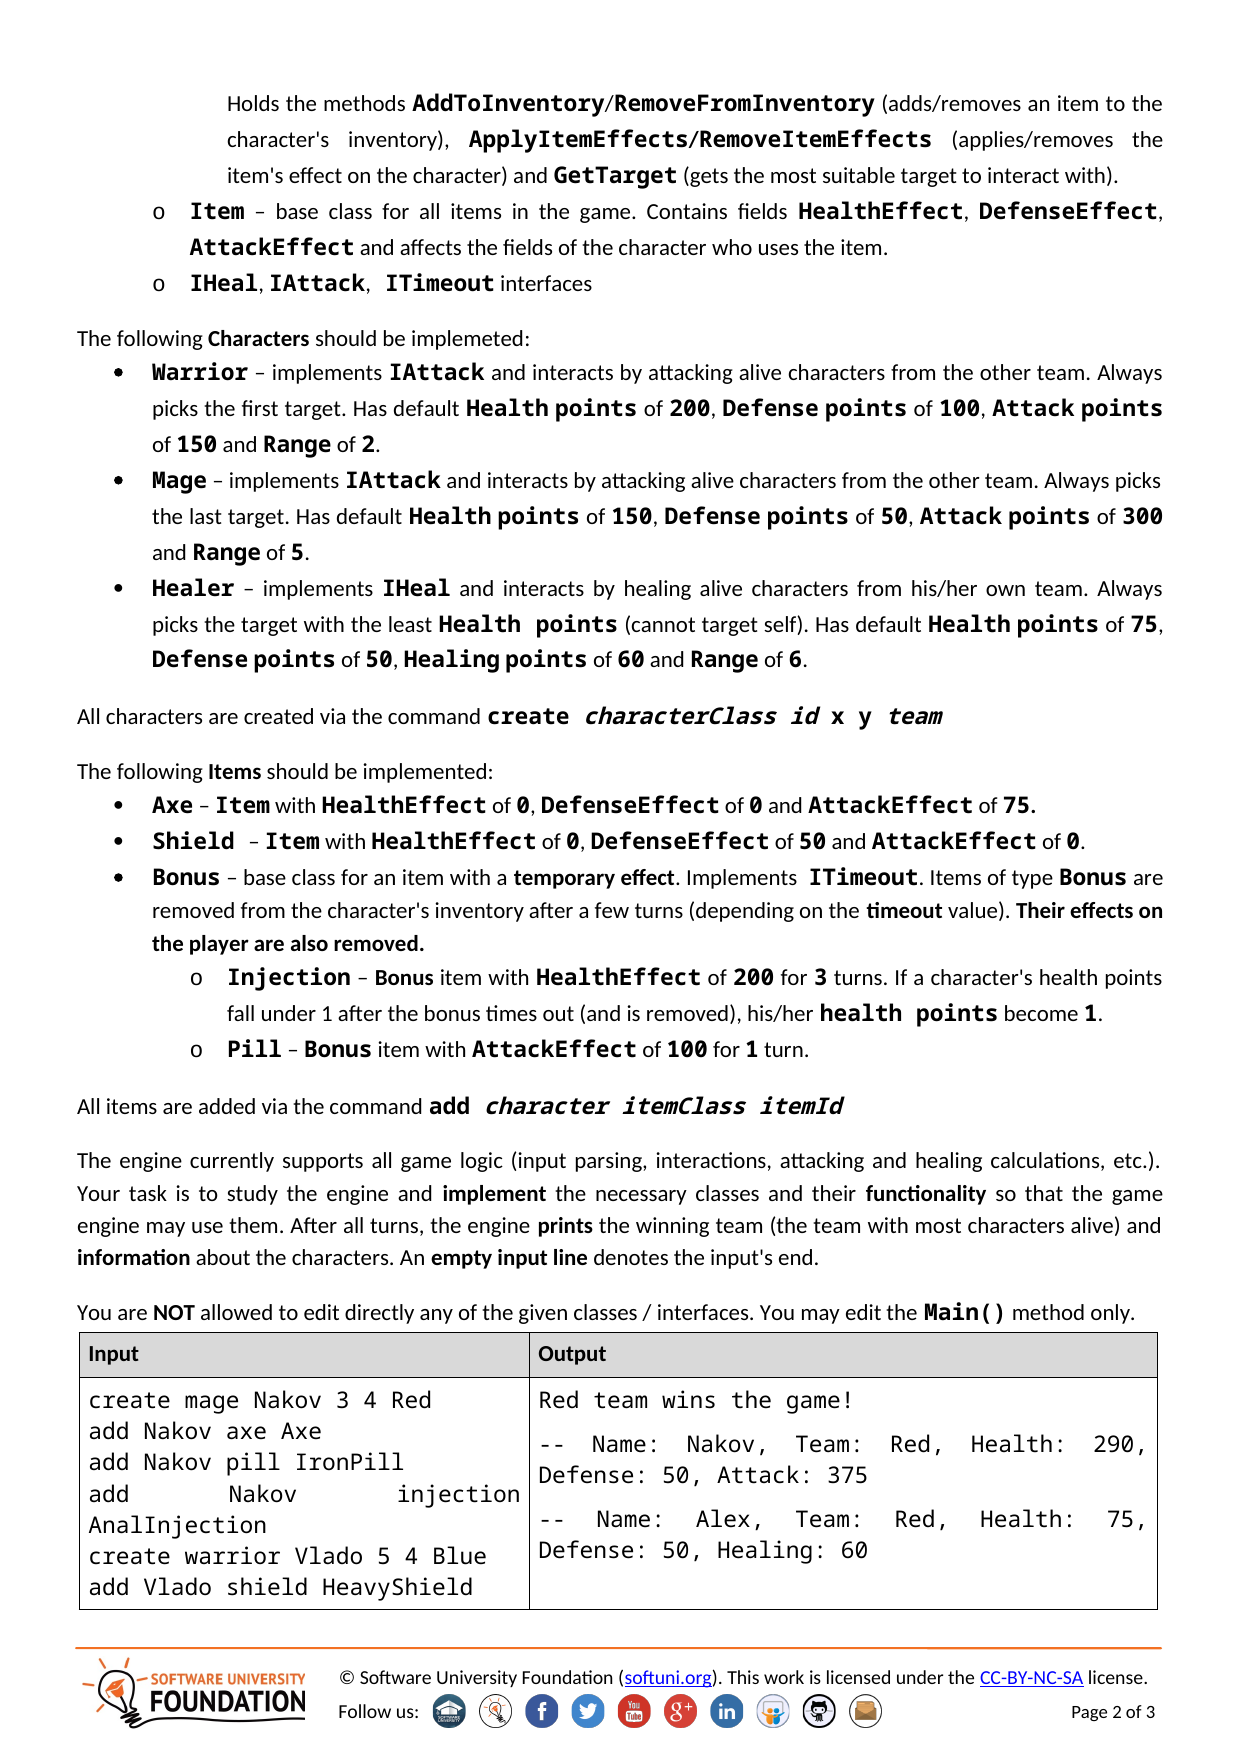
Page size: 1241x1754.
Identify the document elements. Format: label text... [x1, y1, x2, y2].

list Injection – Bonus item with HealthEffect of 200 for 3 turns. If a character's health points fall under 1 after the bonus times out (and is removed), his/her health points become 1. [189, 961, 1163, 1028]
table_header Input [80, 1333, 529, 1377]
list Mage – implements IAttack and interacts by attacking alive characters from the other team. Always picks the last target. Has default Health points of 150, Defense points of 50, Attack points of 300 and Range of 5. [114, 464, 1163, 567]
picture [710, 1694, 744, 1728]
picture [81, 1656, 305, 1729]
text You are NOT allowed to edit directly any of the given classes / interfaces. You may edit the Main() method only. [77, 1296, 1163, 1327]
table_header Output [530, 1333, 1157, 1377]
picture [479, 1694, 512, 1728]
list Bonus – base class for an item with a temporary effect. Implements ITimeout. Items of type Bonus are removed from the character's inventory after a few turns (depending on the timeout value). Their effects on the player are also removed. [114, 861, 1163, 957]
text All items are added via the command add character itemClass itemId [77, 1090, 1163, 1121]
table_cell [530, 1378, 1157, 1608]
text All characters are created via the command create characterClass id x y team [77, 700, 1163, 731]
list Pill – Bonus item with AttackEffect of 100 for 1 turn. [189, 1033, 1163, 1064]
list Warrior – implements IAttack and interacts by attacking alive characters from the other team. Always picks the first target. Has default Health points of 200, Defense points of 100, Attack points of 150 and Range of 2. [114, 356, 1163, 459]
picture [432, 1694, 466, 1728]
picture [525, 1694, 559, 1728]
picture [617, 1694, 651, 1728]
text The engine currently supports all game logic (input parsing, interactions, attacking and healing calculations, etc.). Your task is to study the engine and implement the necessary classes and their functionality so that the game engine may use them. After all turns, the engine prints the winning team (the team with most characters alive) and information about the characters. An empty input line denotes the input's end. [77, 1146, 1163, 1271]
list Axe – Item with HealthEffect of 0, DefenseEffect of 0 and AttackEffect of 75. [114, 789, 1163, 820]
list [189, 87, 1163, 190]
list Item – base class for all items in the game. Contains fields HealthEffect, DefenseEffect, AttackEffect and affects the fields of the character who uses the item. [152, 195, 1163, 262]
picture [571, 1694, 605, 1728]
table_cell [80, 1378, 529, 1608]
picture [849, 1694, 882, 1728]
picture [802, 1694, 836, 1728]
picture [664, 1694, 697, 1728]
list IHeal, IAttack, ITimeout interfaces [152, 267, 1163, 298]
text The following Characters should be implemeted: [77, 324, 1163, 352]
list Shield – Item with HealthEffect of 0, DefenseEffect of 50 and AttackEffect of 0. [114, 825, 1163, 856]
text The following Items should be implemented: [77, 757, 1163, 785]
list Healer – implements IHeal and interacts by healing alive characters from his/her own team. Always picks the target with the least Health points (cannot target self). Has default Health points of 75, Defense points of 50, Healing points of 60 and Range of 6. [114, 572, 1163, 675]
picture [756, 1694, 790, 1728]
